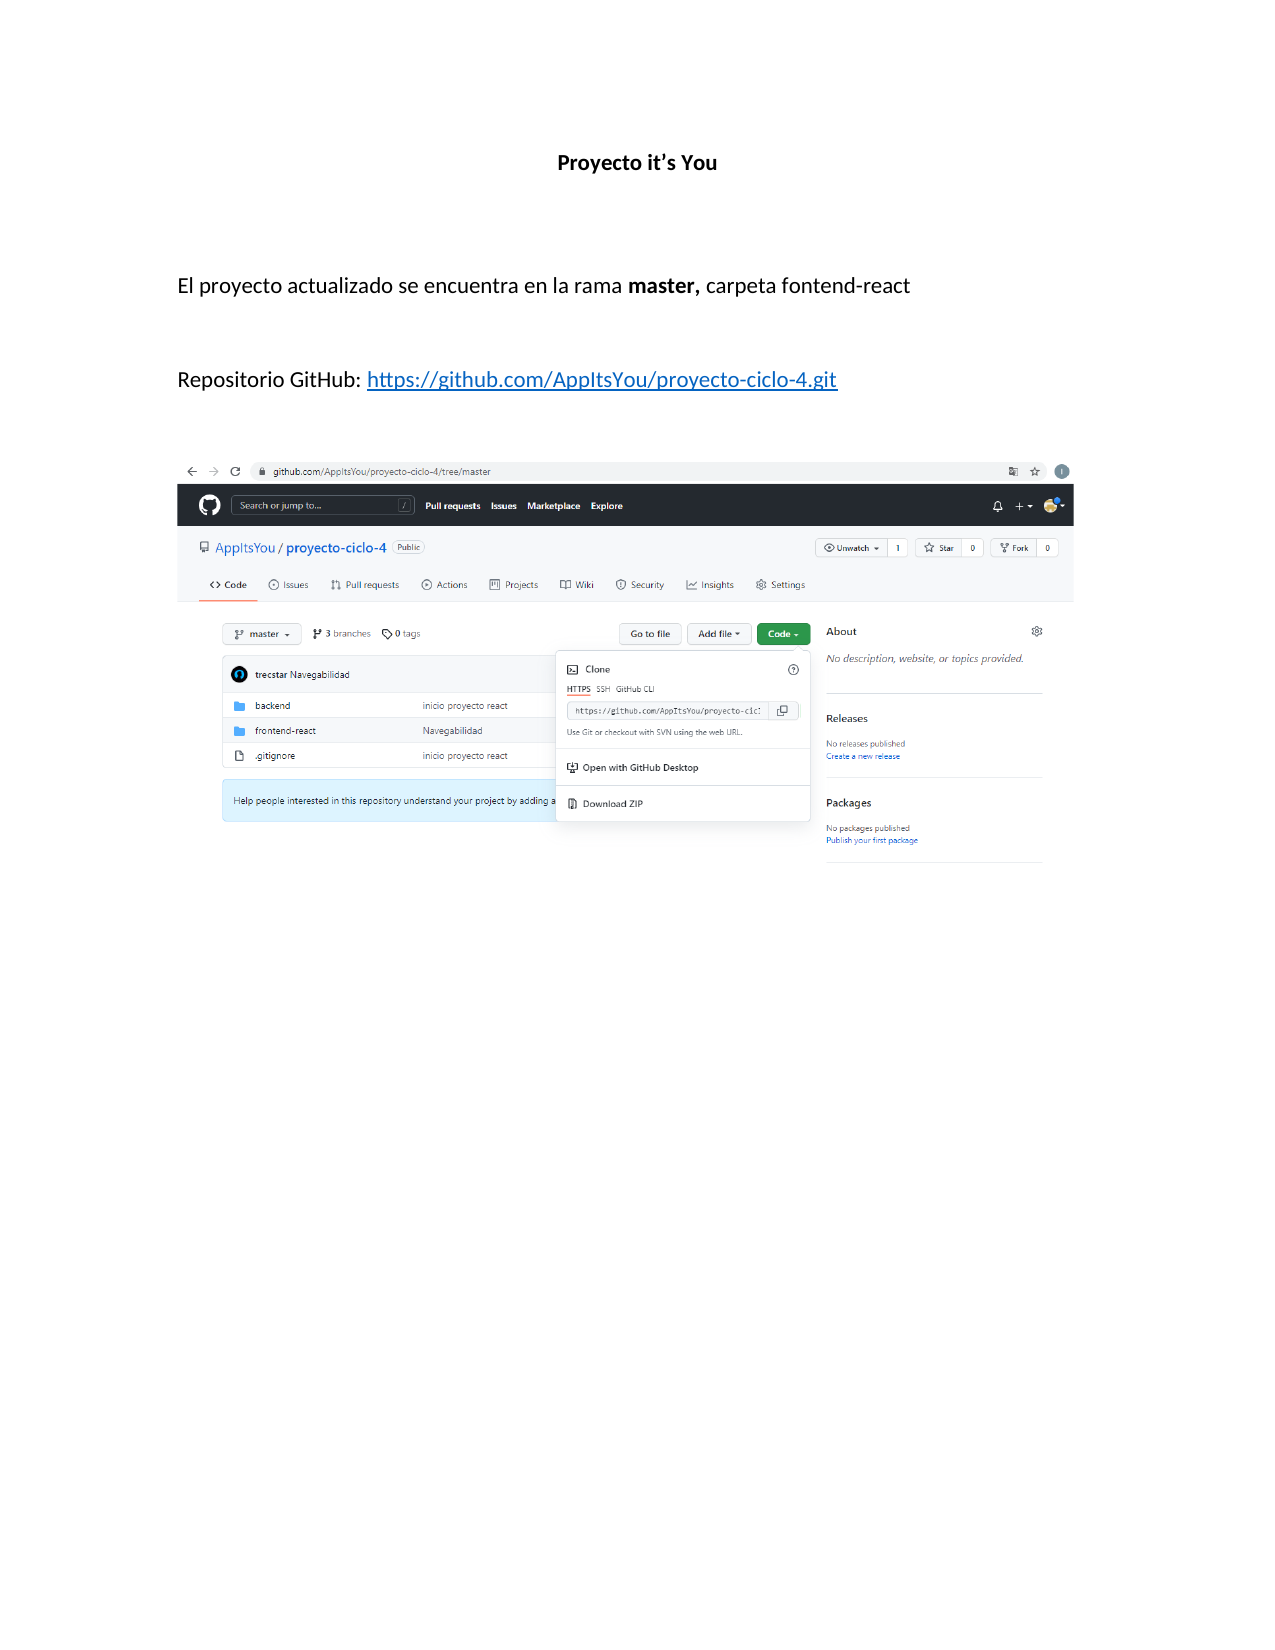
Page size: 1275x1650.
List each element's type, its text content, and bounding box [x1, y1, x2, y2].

picture [177, 459, 1074, 868]
text El proyecto actualizado se encuentra en la rama master, carpeta fontend-react [177, 241, 1098, 299]
text Repositorio GitHub: https://github.com/AppItsYou/proyecto-ciclo-4.git [177, 365, 1098, 393]
text Proyecto it’s You [177, 148, 1098, 176]
